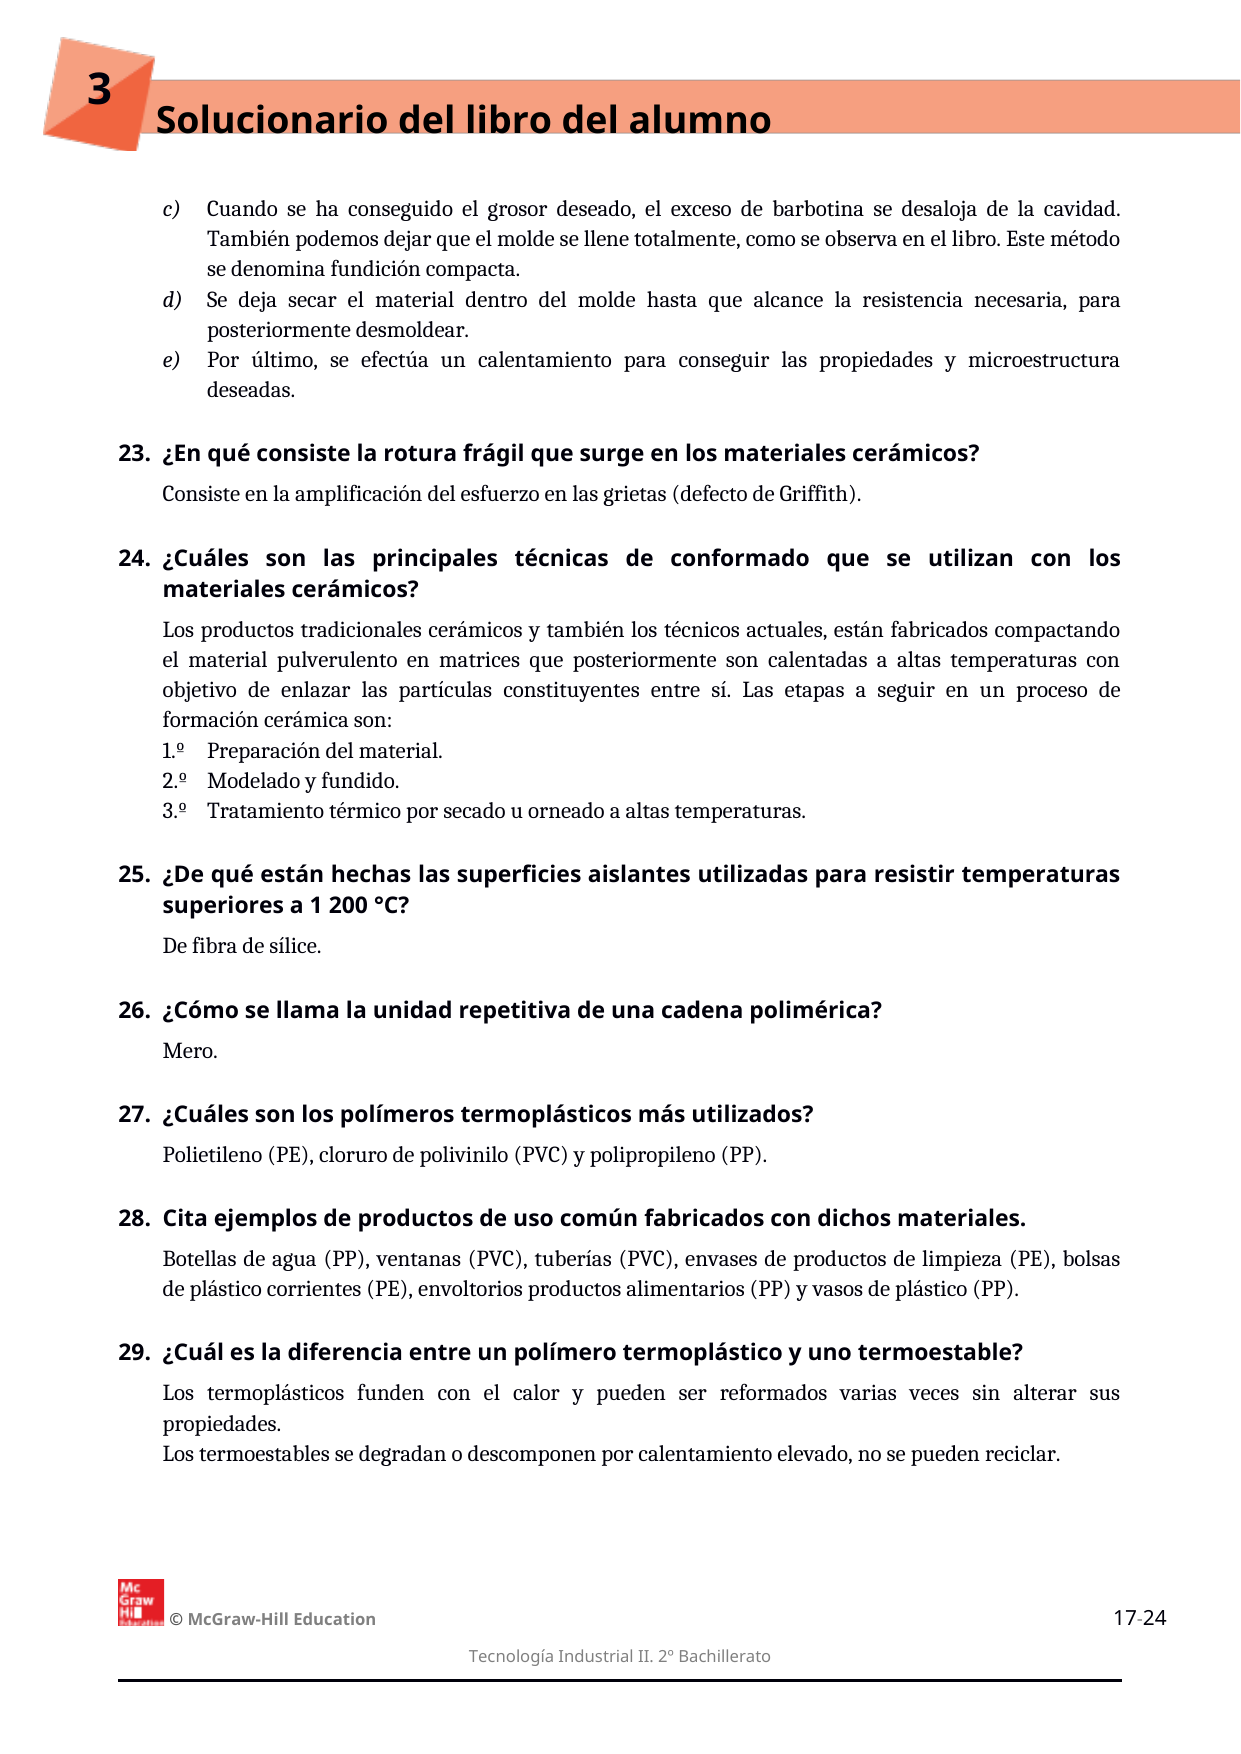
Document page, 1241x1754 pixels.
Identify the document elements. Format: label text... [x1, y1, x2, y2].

text 23. ¿En qué consiste la rotura frágil que surge en los materiales cerámicos? [118, 437, 1122, 469]
text 26. ¿Cómo se llama la unidad repetitiva de una cadena polimérica? [118, 994, 1122, 1025]
text Los termoestables se degradan o descomponen por calentamiento elevado, no se pueden reciclar. [162, 1441, 1122, 1467]
text 29. ¿Cuál es la diferencia entre un polímero termoplástico y uno termoestable? [118, 1336, 1122, 1368]
text c) Cuando se ha conseguido el grosor deseado, el exceso de barbotina se desaloja de la cavidad. También podemos dejar que el molde se llene totalmente, como se observa en el libro. Este método se denomina fundición compacta. [162, 196, 1122, 282]
text 3.º Tratamiento térmico por secado u orneado a altas temperaturas. [162, 798, 1122, 824]
text e) Por último, se efectúa un calentamiento para conseguir las propiedades y microestructura deseadas. [162, 347, 1122, 403]
text Mero. [162, 1037, 1122, 1064]
text Los termoplásticos funden con el calor y pueden ser reformados varias veces sin alterar sus propiedades. [162, 1380, 1122, 1437]
text Consiste en la amplificación del esfuerzo en las grietas (defecto de Griffith). [162, 481, 1122, 507]
text 24. ¿Cuáles son las principales técnicas de conformado que se utilizan con los materiales cerámicos? [118, 542, 1122, 604]
text Los productos tradicionales cerámicos y también los técnicos actuales, están fabricados compactando el material pulverulento en matrices que posteriormente son calentadas a altas temperaturas con objetivo de enlazar las partículas constituyentes entre sí. Las etapas a seguir en un proceso de formación cerámica son: [162, 617, 1122, 733]
text Polietileno (PE), cloruro de polivinilo (PVC) y polipropileno (PP). [162, 1142, 1122, 1168]
text 25. ¿De qué están hechas las superficies aislantes utilizadas para resistir temperaturas superiores a 1 200 °C? [118, 858, 1122, 921]
text 28. Cita ejemplos de productos de uso común fabricados con dichos materiales. [118, 1202, 1122, 1233]
text 1.º Preparación del material. [162, 737, 1122, 764]
text d) Se deja secar el material dentro del molde hasta que alcance la resistencia necesaria, para posteriormente desmoldear. [162, 286, 1122, 343]
text De fibra de sílice. [162, 933, 1122, 959]
text 2.º Modelado y fundido. [162, 768, 1122, 794]
text Botellas de agua (PP), ventanas (PVC), tuberías (PVC), envases de productos de limpieza (PE), bolsas de plástico corrientes (PE), envoltorios productos alimentarios (PP) y vasos de plástico (PP). [162, 1246, 1122, 1302]
text 27. ¿Cuáles son los polímeros termoplásticos más utilizados? [118, 1098, 1122, 1129]
